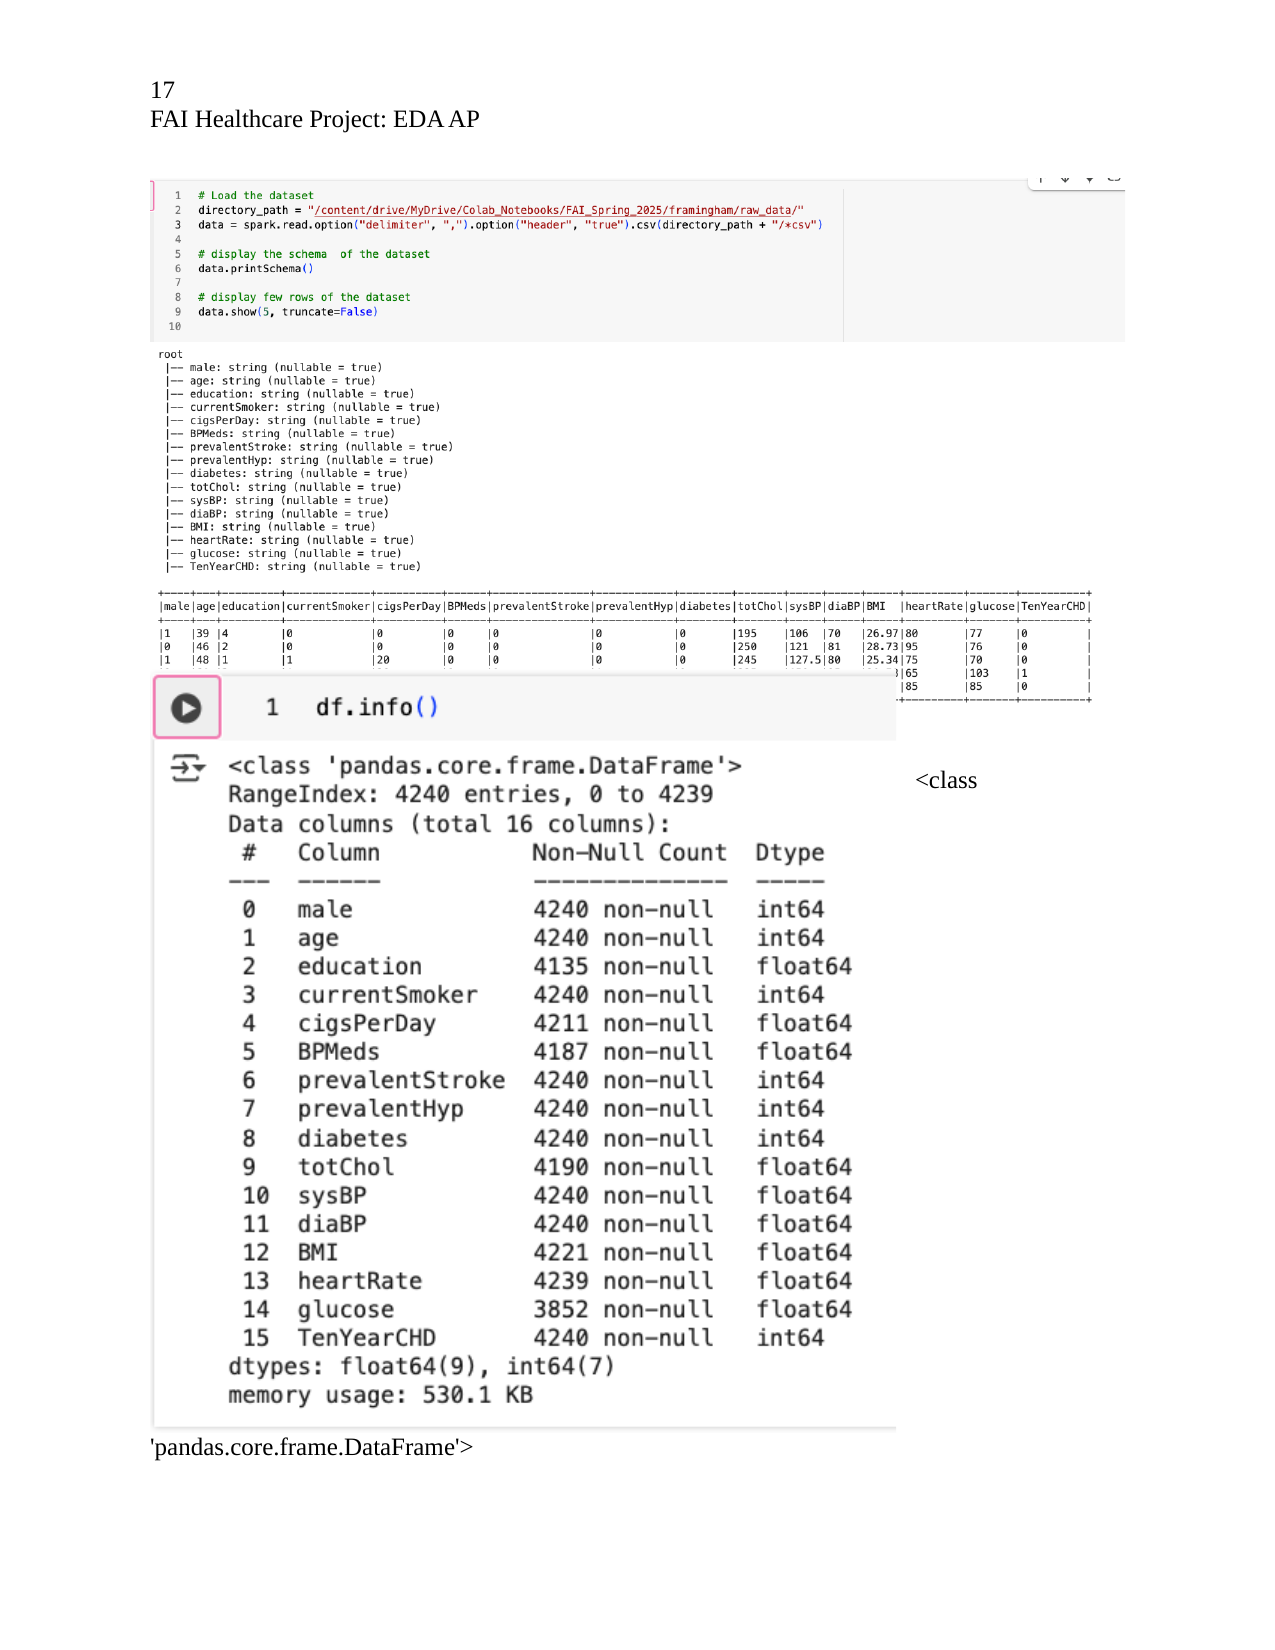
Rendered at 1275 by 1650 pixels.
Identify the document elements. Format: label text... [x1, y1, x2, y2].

text <class 'pandas.core.frame.DataFrame'> [150, 765, 1125, 1461]
picture [150, 178, 1125, 1433]
